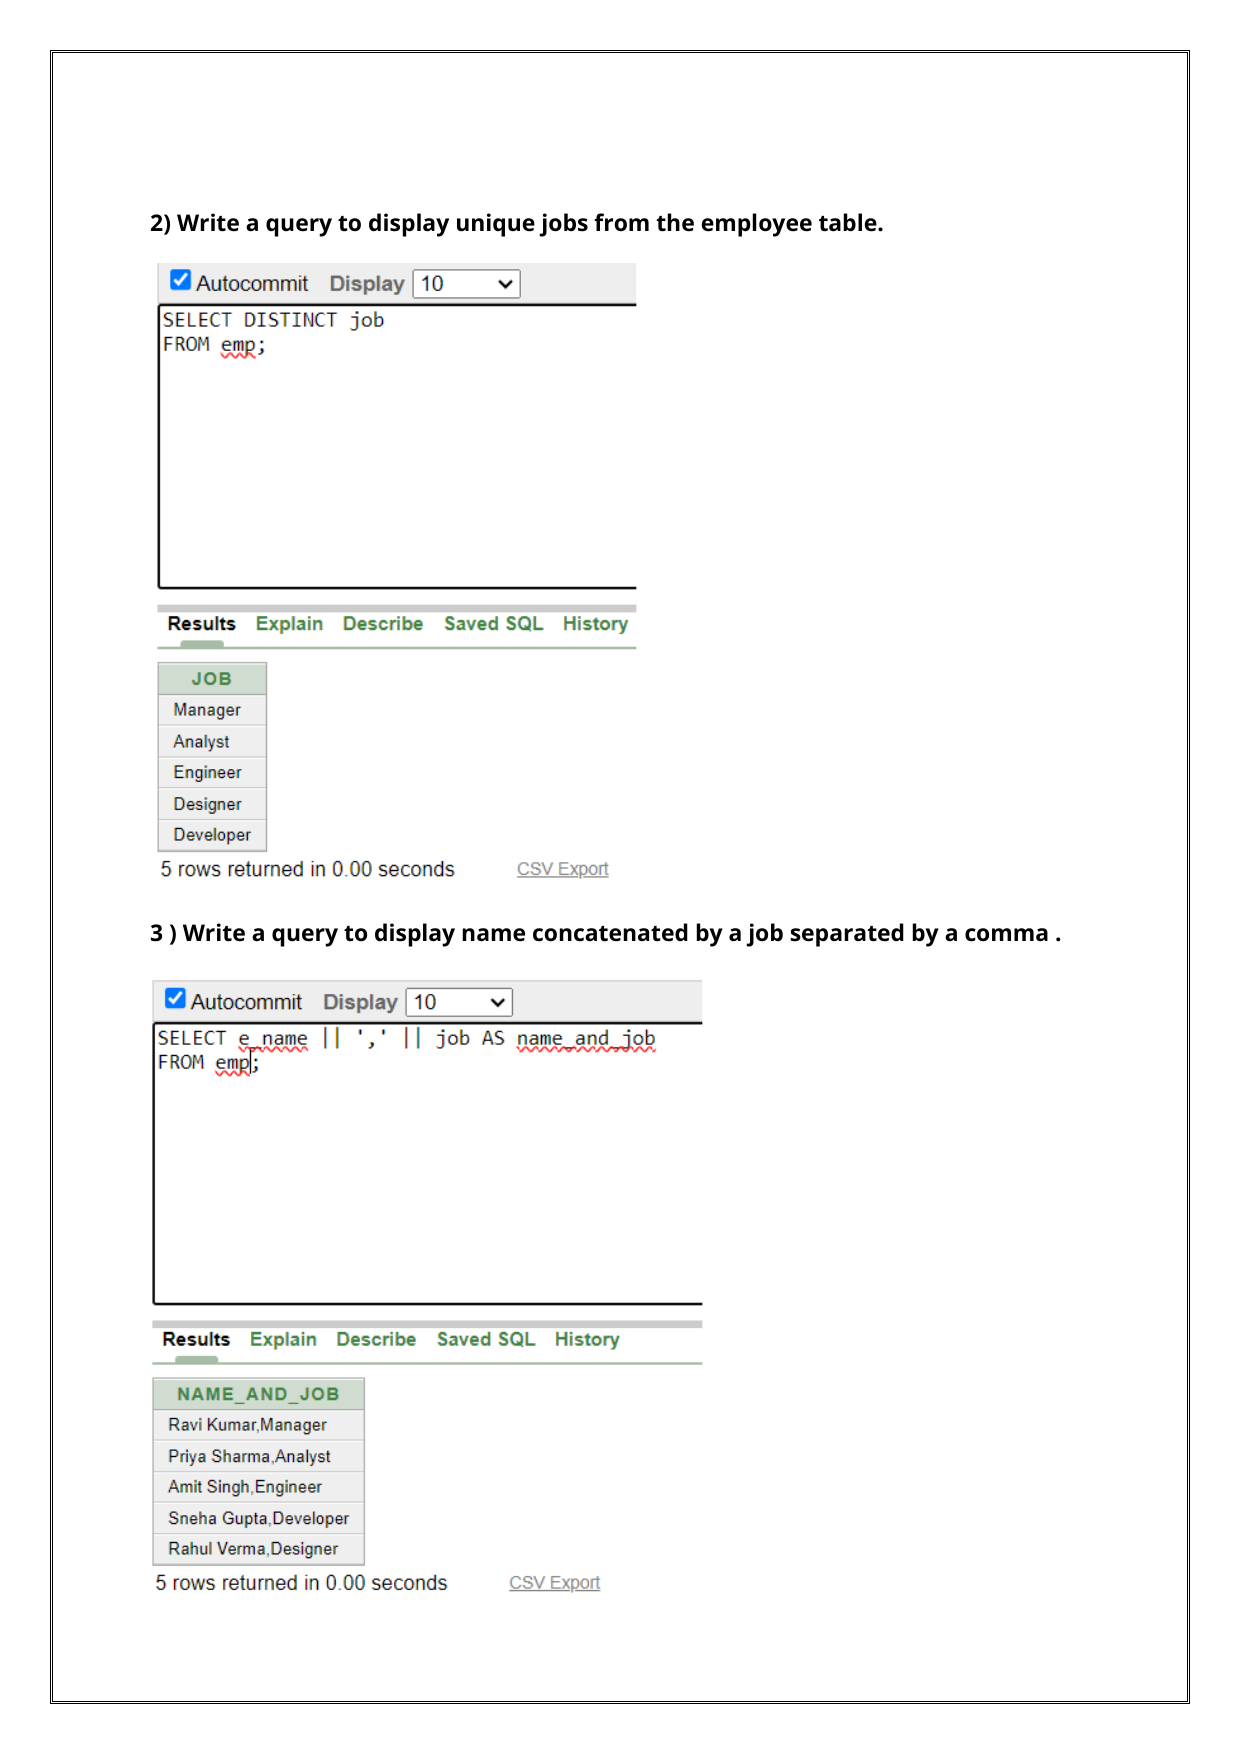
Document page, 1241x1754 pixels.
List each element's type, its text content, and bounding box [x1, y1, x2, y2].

picture [150, 263, 637, 893]
picture [150, 974, 703, 1604]
text 3 ) Write a query to display name concatenated by a job separated by a comma . [150, 917, 1090, 949]
text 2) Write a query to display unique jobs from the employee table. [150, 207, 1090, 238]
